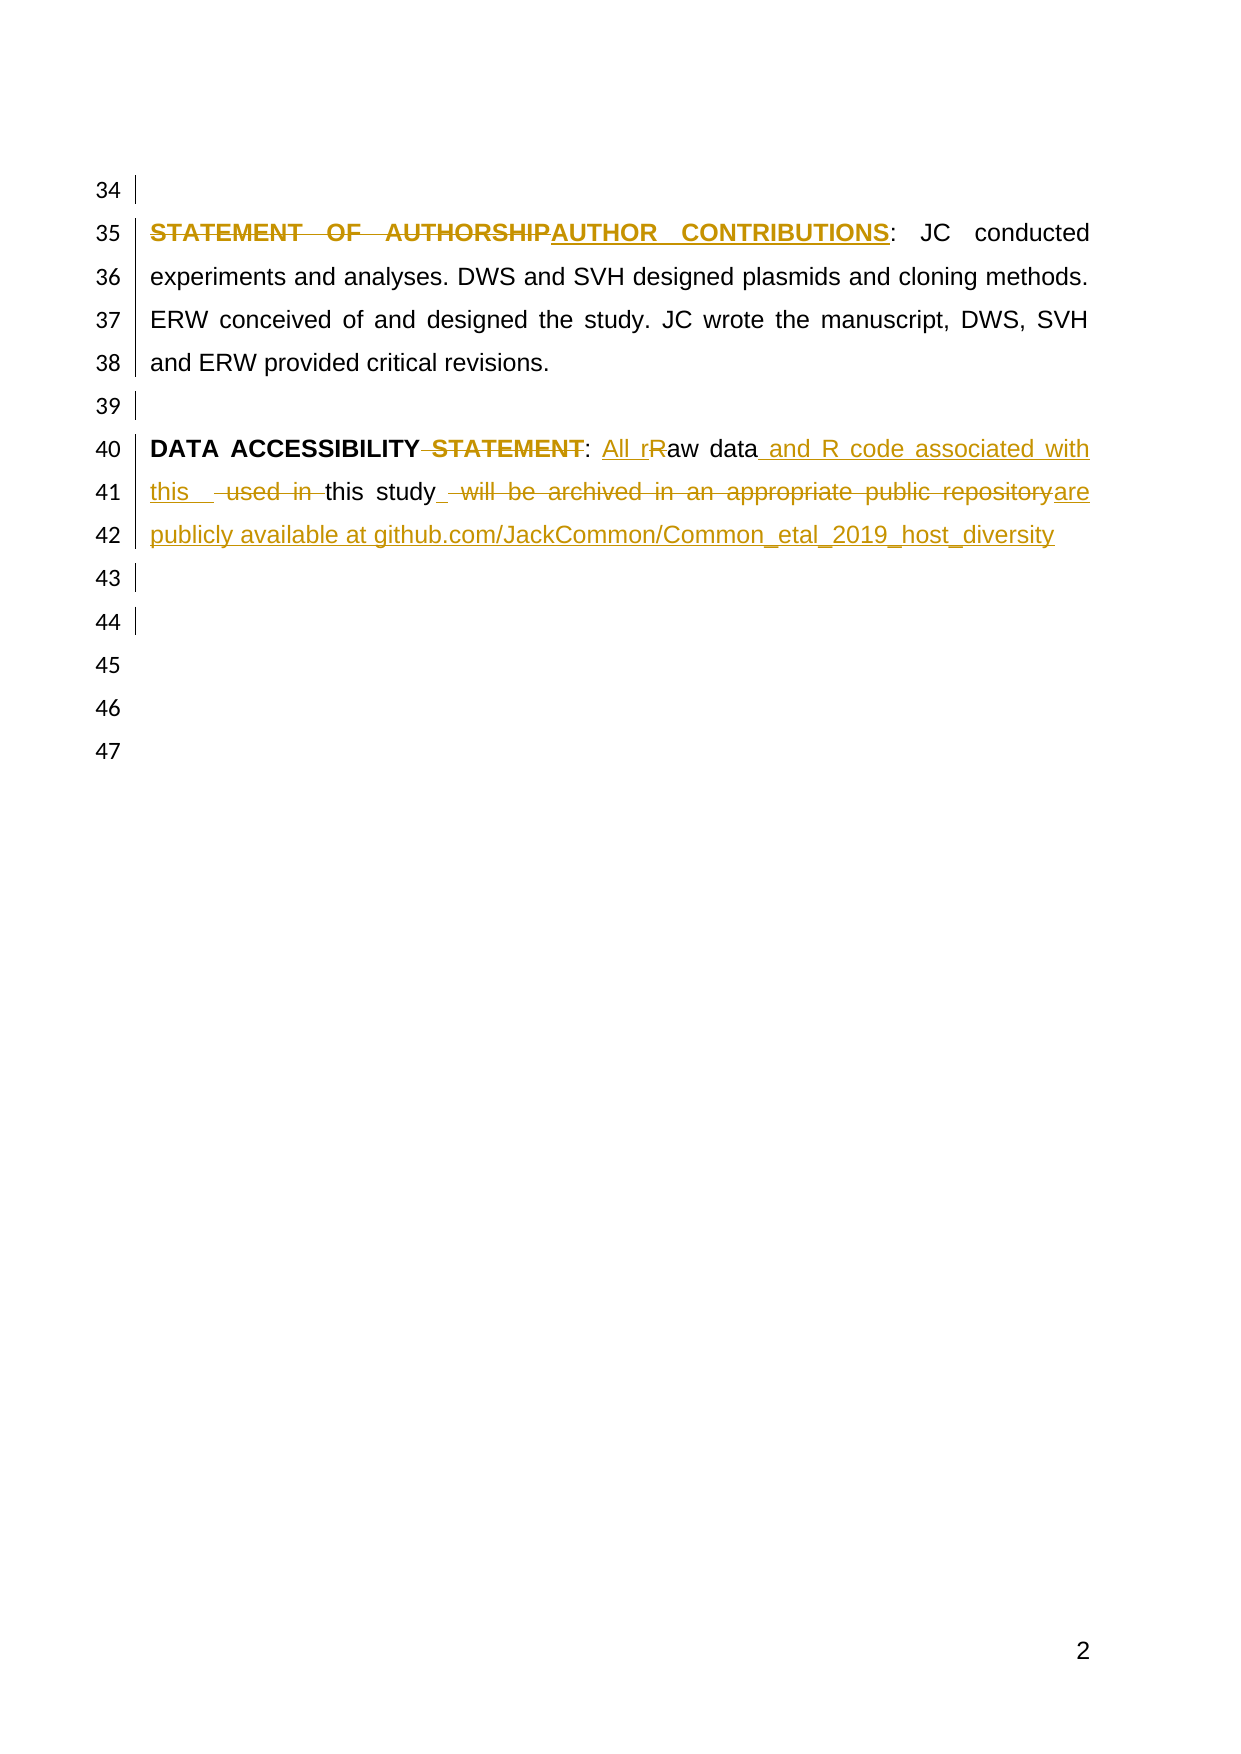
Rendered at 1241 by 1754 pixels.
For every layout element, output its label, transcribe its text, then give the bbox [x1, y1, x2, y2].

text : JC conducted experiments and analyses. DWS and SVH designed plasmids and cloning methods. ERW conceived of and designed the study. JC wrote the manuscript, DWS, SVH and ERW provided critical revisions. [150, 218, 1090, 377]
text DATA ACCESSIBILITY: aw datathis study [150, 434, 1090, 549]
